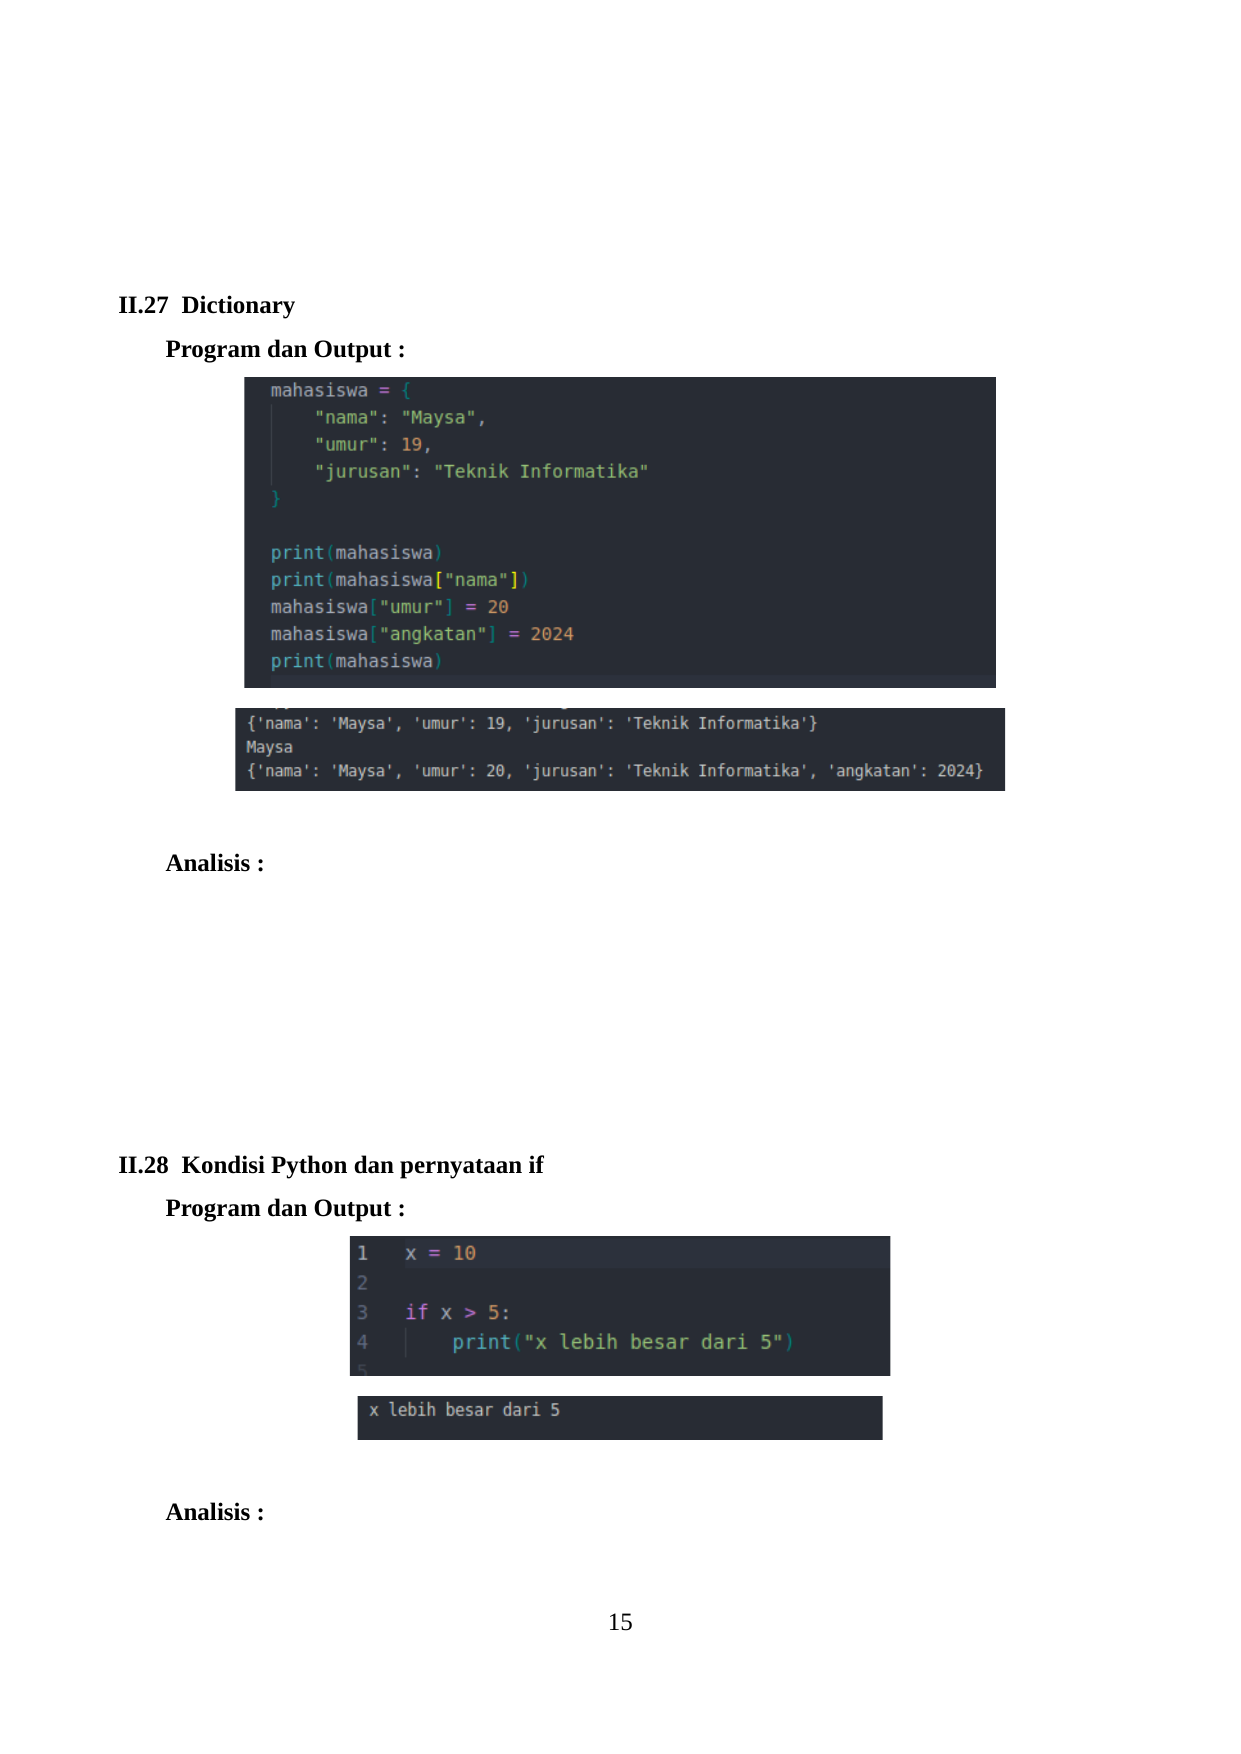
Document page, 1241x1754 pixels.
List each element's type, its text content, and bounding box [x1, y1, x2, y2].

picture [244, 377, 996, 688]
text Analisis : [165, 848, 1122, 877]
picture [349, 1236, 891, 1376]
picture [235, 708, 1005, 791]
subtitle Dictionary [118, 291, 1122, 319]
text Program dan Output : [165, 334, 1122, 362]
picture [357, 1396, 883, 1440]
subtitle Kondisi Python dan pernyataan if [118, 1150, 1122, 1179]
text Program dan Output : [165, 1193, 1122, 1222]
text Analisis : [165, 1497, 1122, 1526]
